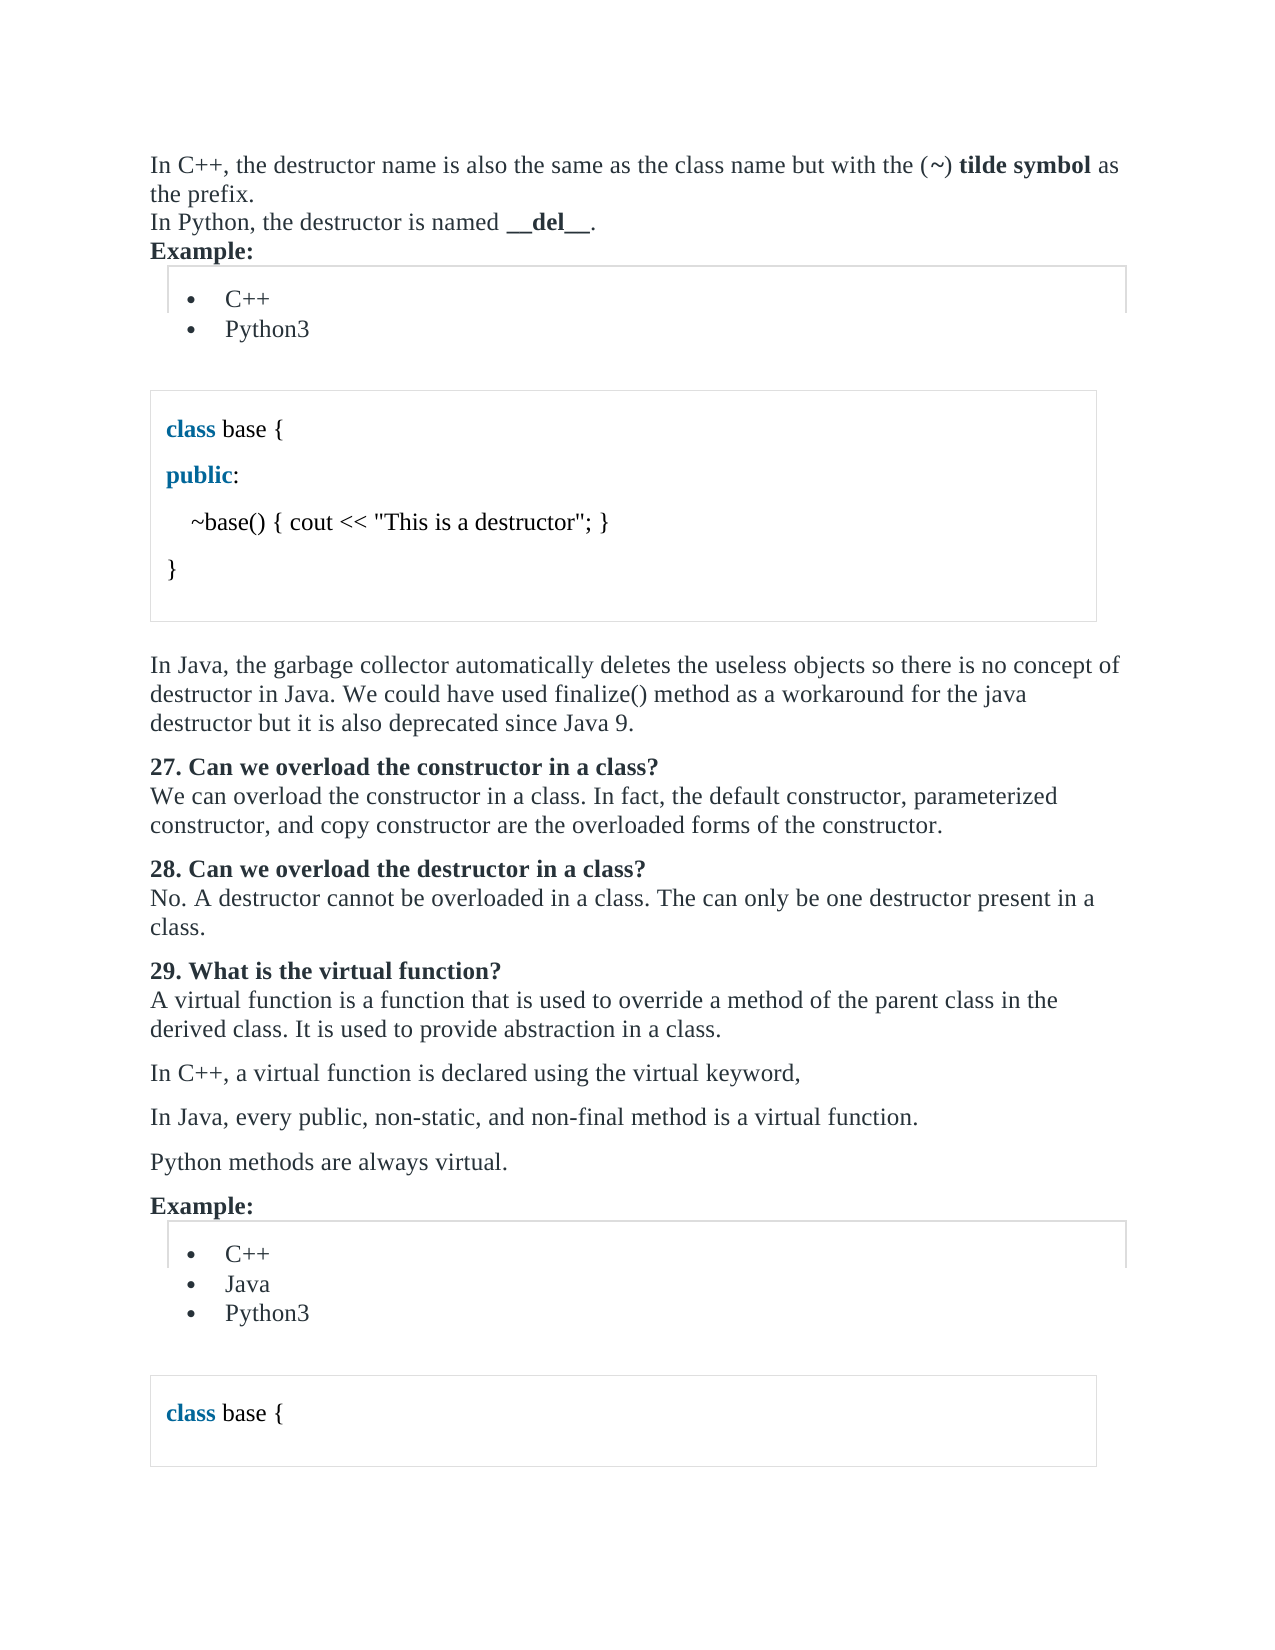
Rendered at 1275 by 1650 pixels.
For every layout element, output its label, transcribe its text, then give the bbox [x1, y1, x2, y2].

text We can overload the constructor in a class. In fact, the default constructor, parameterized constructor, and copy constructor are the overloaded forms of the constructor. [150, 781, 1125, 839]
subtitle 29. What is the virtual function? [150, 956, 1125, 985]
list Java [187, 1268, 1106, 1297]
list Python3 [187, 1297, 1106, 1327]
text Python methods are always virtual. [150, 1147, 1125, 1176]
list C++ [169, 1222, 1125, 1268]
list Python3 [187, 313, 1106, 343]
text In Python, the destructor is named __del__. [150, 207, 1125, 236]
text Example: [150, 1191, 1125, 1220]
text In C++, the destructor name is also the same as the class name but with the (~) tilde symbol as the prefix. [150, 150, 1125, 207]
list C++ [169, 267, 1125, 313]
text In Java, every public, non-static, and non-final method is a virtual function. [150, 1102, 1125, 1131]
text Example: [150, 236, 1125, 265]
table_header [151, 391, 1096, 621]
text In Java, the garbage collector automatically deletes the useless objects so there is no concept of destructor in Java. We could have used finalize() method as a workaround for the java destructor but it is also deprecated since Java 9. [150, 622, 1125, 737]
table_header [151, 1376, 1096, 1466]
subtitle 27. Can we overload the constructor in a class? [150, 752, 1125, 781]
text In C++, a virtual function is declared using the virtual keyword, [150, 1058, 1125, 1087]
text A virtual function is a function that is used to override a method of the parent class in the derived class. It is used to provide abstraction in a class. [150, 985, 1125, 1042]
text No. A destructor cannot be overloaded in a class. The can only be one destructor present in a class. [150, 883, 1125, 941]
subtitle 28. Can we overload the destructor in a class? [150, 854, 1125, 883]
